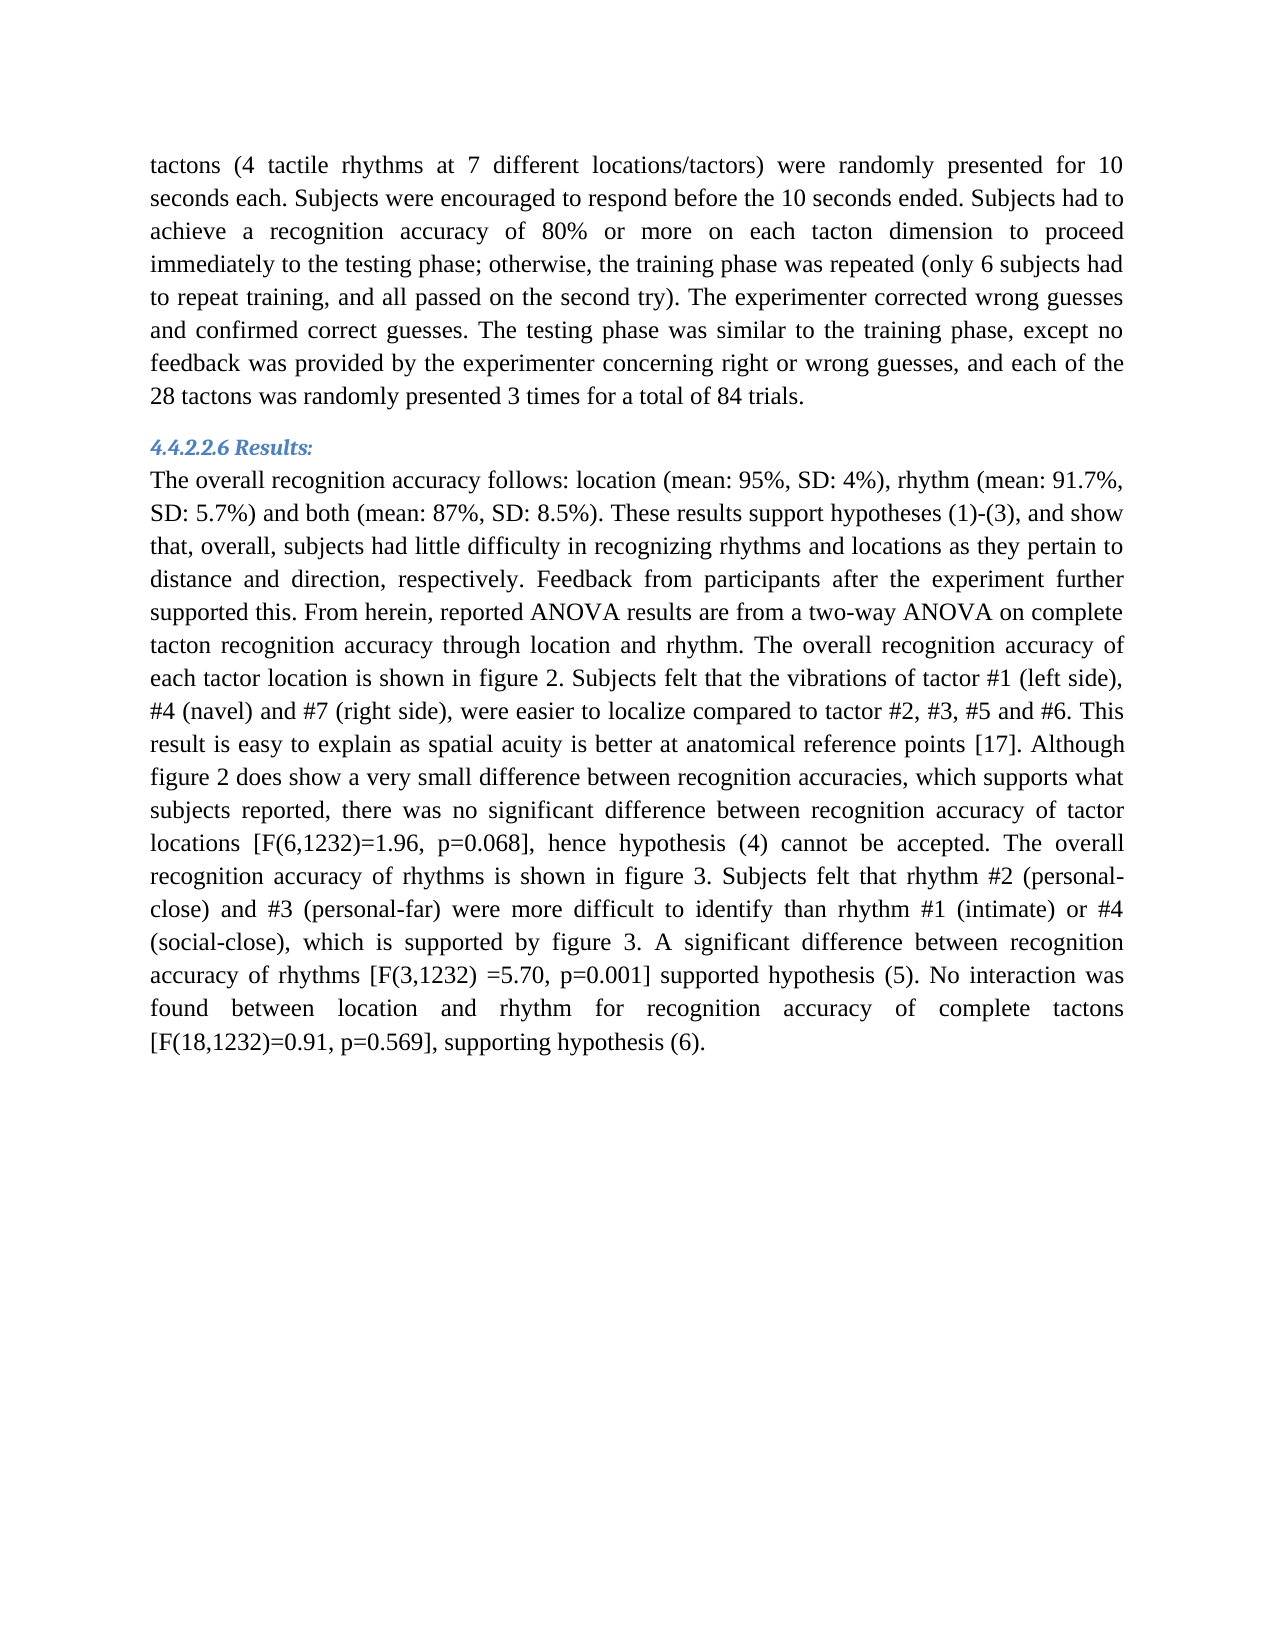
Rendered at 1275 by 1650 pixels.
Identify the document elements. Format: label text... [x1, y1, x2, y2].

subtitle 4.4.2.2.6 Results: [150, 435, 1125, 461]
text The overall recognition accuracy follows: location (mean: 95%, SD: 4%), rhythm (mean: 91.7%, SD: 5.7%) and both (mean: 87%, SD: 8.5%). These results support hypotheses (1)-(3), and show that, overall, subjects had little difficulty in recognizing rhythms and locations as they pertain to distance and direction, respectively. Feedback from participants after the experiment further supported this. From herein, reported ANOVA results are from a two-way ANOVA on complete tacton recognition accuracy through location and rhythm. The overall recognition accuracy of each tactor location is shown in figure 2. Subjects felt that the vibrations of tactor #1 (left side), #4 (navel) and #7 (right side), were easier to localize compared to tactor #2, #3, #5 and #6. This result is easy to explain as spatial acuity is better at anatomical reference points [17]. Although figure 2 does show a very small difference between recognition accuracies, which supports what subjects reported, there was no significant difference between recognition accuracy of tactor locations [F(6,1232)=1.96, p=0.068], hence hypothesis (4) cannot be accepted. The overall recognition accuracy of rhythms is shown in figure 3. Subjects felt that rhythm #2 (personal-close) and #3 (personal-far) were more difficult to identify than rhythm #1 (intimate) or #4 (social-close), which is supported by figure 3. A significant difference between recognition accuracy of rhythms [F(3,1232) =5.70, p=0.001] supported hypothesis (5). No interaction was found between location and rhythm for recognition accuracy of complete tactons [F(18,1232)=0.91, p=0.569], supporting hypothesis (6). [150, 465, 1125, 1055]
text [150, 150, 1125, 410]
